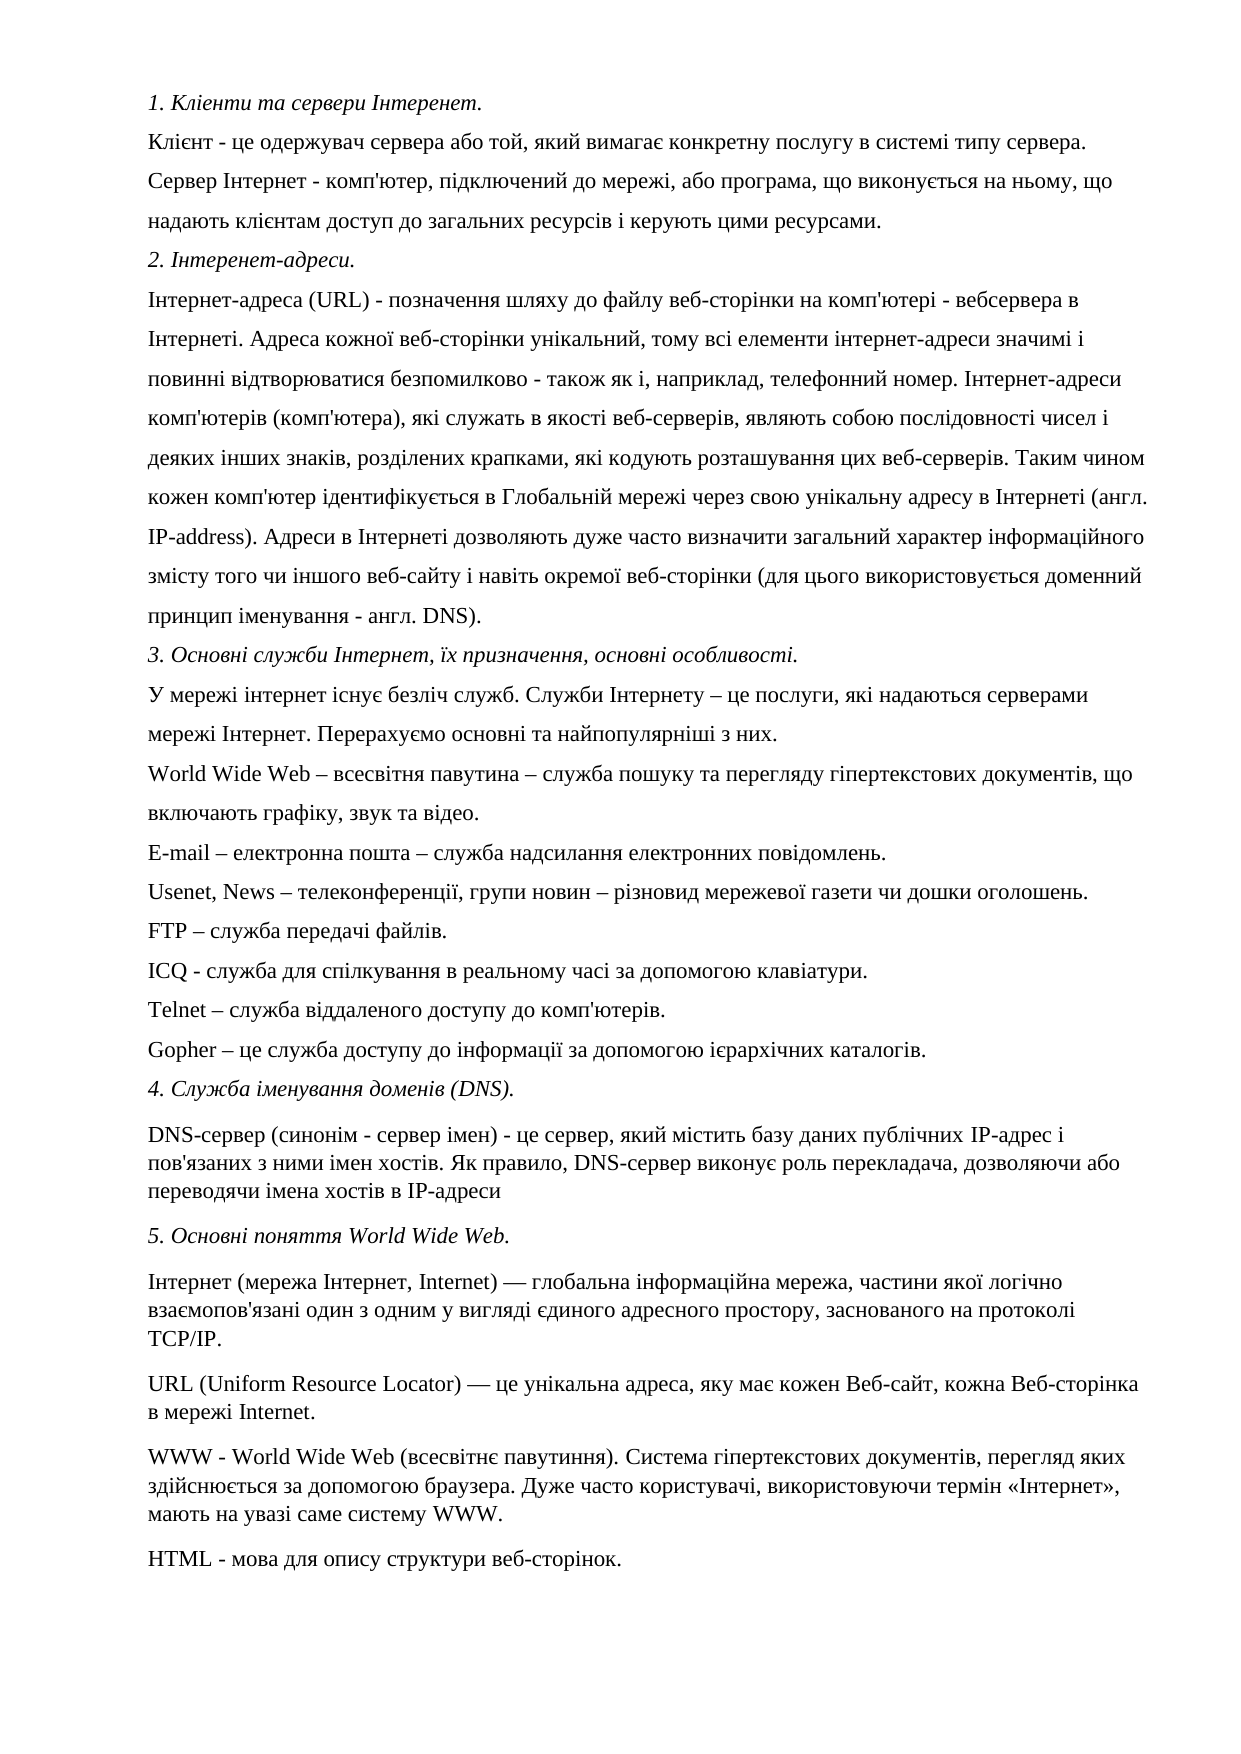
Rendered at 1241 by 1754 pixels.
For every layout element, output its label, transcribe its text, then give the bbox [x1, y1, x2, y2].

text 3. Основні служби Інтернет, їх призначення, основні особливості. [148, 641, 1152, 668]
text Gopher – це служба доступу до інформації за допомогою ієрархічних каталогів. [148, 1036, 1152, 1062]
text URL (Uniform Resource Locator) — це унікальна адреса, яку має кожен Веб-сайт, кожна Веб-сторінка в мережі Internet. [148, 1370, 1152, 1424]
text Usenet, News – телеконференції, групи новин – різновид мережевої газети чи дошки оголошень. [148, 878, 1152, 904]
text 2. Інтеренет-адреси. [148, 246, 1152, 273]
text 4. Служба іменування доменів (DNS). [148, 1076, 1152, 1102]
text 1. Кліенти та сервери Інтеренет. [148, 88, 1152, 115]
text Клієнт - це одержувач сервера або той, який вимагає конкретну послугу в системі типу сервера. [148, 128, 1152, 154]
text DNS-сервер (синонім - сервер імен) - це сервер, який містить базу даних публічних IP-адрес і пов'язаних з ними імен хостів. Як правило, DNS-сервер виконує роль перекладача, дозволяючи або переводячи імена хостів в IP-адреси [148, 1121, 1152, 1204]
text World Wide Web – всесвітня павутина – служба пошуку та перегляду гіпертекстових документів, що включають графіку, звук та відео. [148, 760, 1152, 826]
text У мережі інтернет існує безліч служб. Служби Інтернету – це послуги, які надаються серверами мережі Інтернет. Перерахуємо основні та найпопулярніші з них. [148, 681, 1152, 747]
text Інтернет (мережа Інтернет, Internet) — глобальна інформаційна мережа, частини якої логічно взаємопов'язані один з одним у вигляді єдиного адресного простору, заснованого на протоколі TCP/IP. [148, 1268, 1152, 1351]
text E-mail – електронна пошта – служба надсилання електронних повідомлень. [148, 839, 1152, 865]
text Сервер Інтернет - комп'ютер, підключений до мережі, або програма, що виконується на ньому, що надають клієнтам доступ до загальних ресурсів і керують цими ресурсами. [148, 167, 1152, 233]
text FTP – служба передачі файлів. [148, 918, 1152, 944]
text HTML - мова для опису структури веб-сторінок. [148, 1545, 1152, 1572]
text Інтернет-адреса (URL) - позначення шляху до файлу веб-сторінки на комп'ютері - вебсервера в Інтернеті. Адреса кожної веб-сторінки унікальний, тому всі елементи інтернет-адреси значимі і повинні відтворюватися безпомилково - також як і, наприклад, телефонний номер. Інтернет-адреси комп'ютерів (комп'ютера), які служать в якості веб-серверів, являють собою послідовності чисел і деяких інших знаків, розділених крапками, які кодують розташування цих веб-серверів. Таким чином кожен комп'ютер ідентифікується в Глобальній мережі через свою унікальну адресу в Інтернеті (англ. IP-address). Адреси в Інтернеті дозволяють дуже часто визначити загальний характер інформаційного змісту того чи іншого веб-сайту і навіть окремої веб-сторінки (для цього використовується доменний принцип іменування - англ. DNS). [148, 286, 1152, 628]
text 5. Основні поняття World Wide Web. [148, 1223, 1152, 1249]
text ICQ - служба для спілкування в реальному часі за допомогою клавіатури. [148, 957, 1152, 983]
text WWW - World Wide Web (всесвітнє павутиння). Система гіпертекстових документів, перегляд яких здійснюється за допомогою браузера. Дуже часто користувачі, використовуючи термін «Інтернет», мають на увазі саме систему WWW. [148, 1443, 1152, 1526]
text Telnet – служба віддаленого доступу до комп'ютерів. [148, 997, 1152, 1023]
